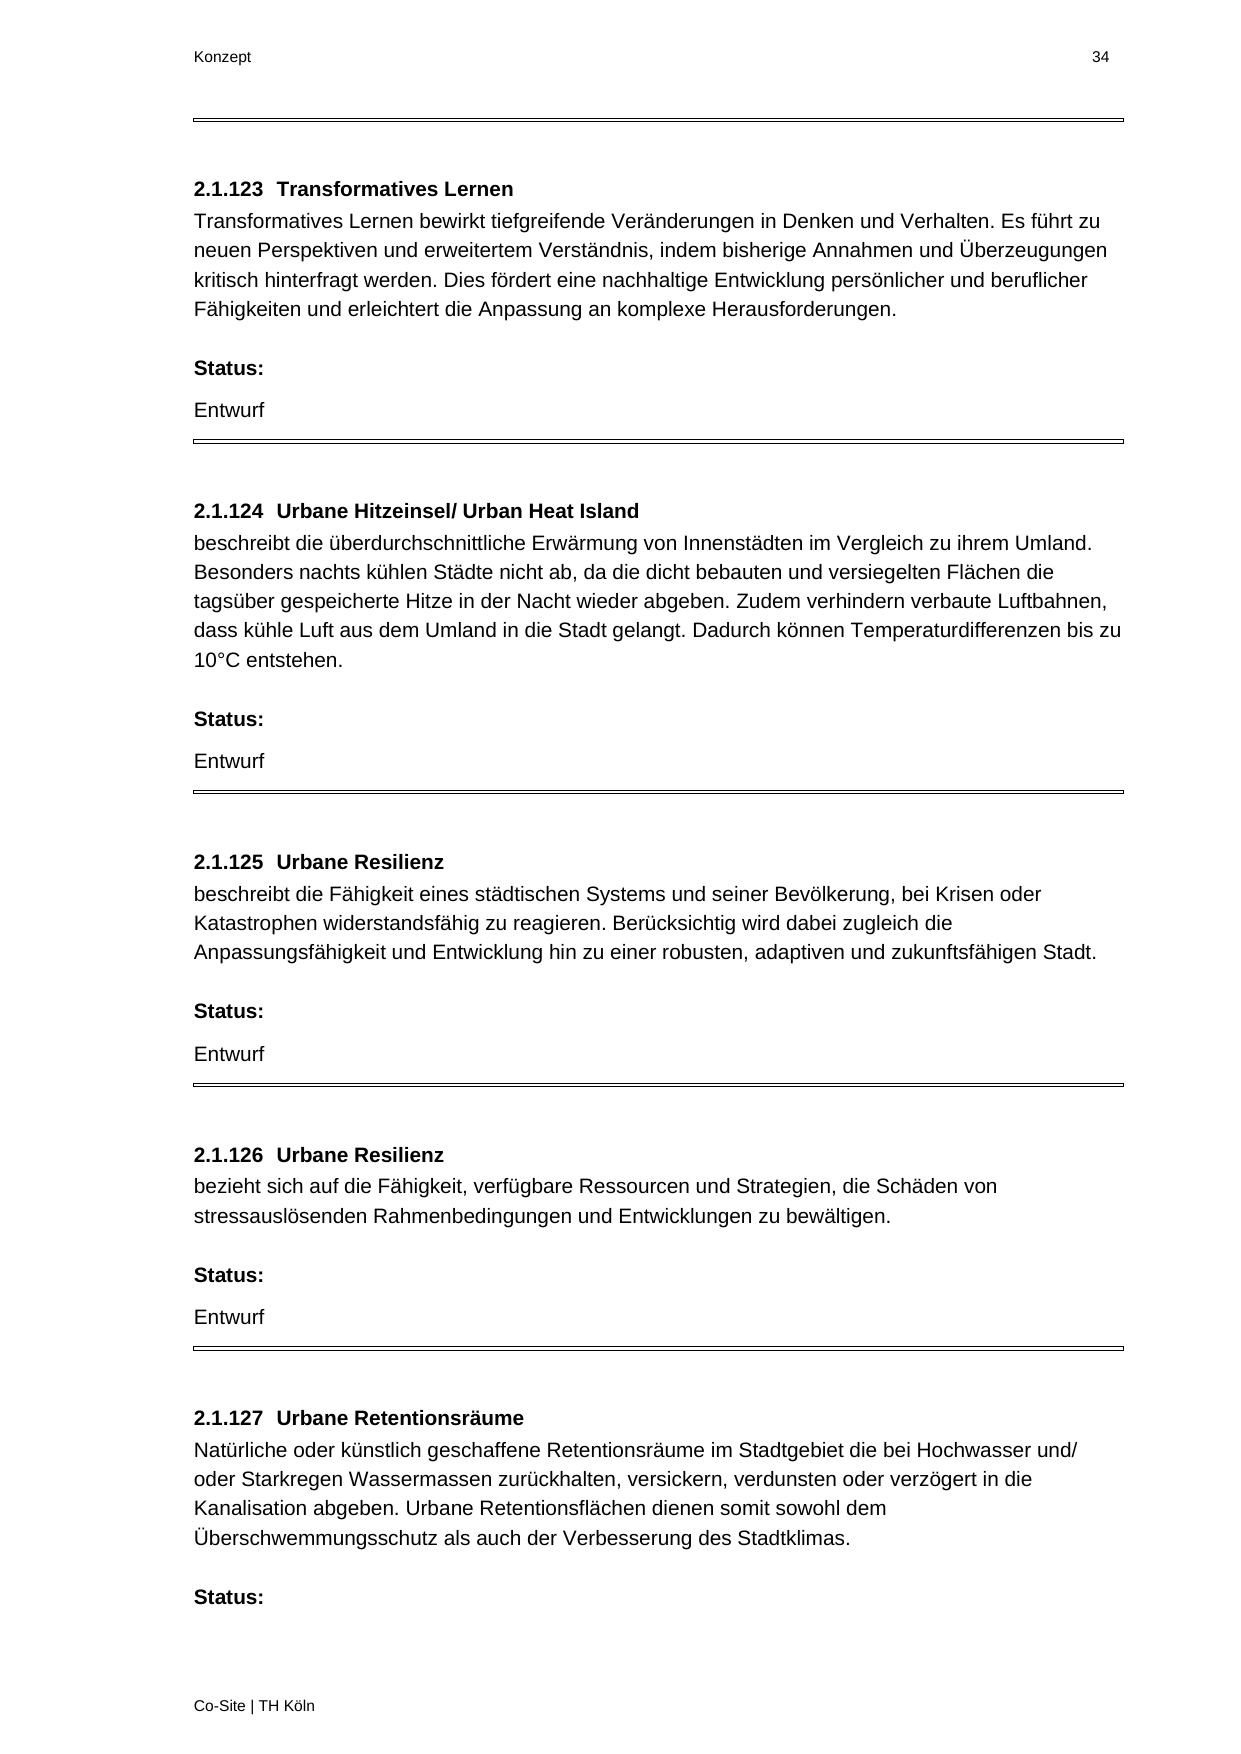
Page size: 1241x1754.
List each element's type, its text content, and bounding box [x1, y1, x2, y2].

text Status: [194, 1584, 1124, 1608]
text Entwurf [194, 1305, 1124, 1329]
text Status: [194, 356, 1124, 380]
subtitle Transformatives Lernen [194, 177, 1124, 201]
subtitle Urbane Retentionsräume [194, 1406, 1124, 1430]
text Status: [194, 707, 1124, 731]
text Entwurf [194, 398, 1124, 422]
text Status: [194, 1263, 1124, 1287]
subtitle Urbane Hitzeinsel/ Urban Heat Island [194, 499, 1124, 523]
text Status: [194, 999, 1124, 1023]
text Entwurf [194, 749, 1124, 773]
subtitle Urbane Resilienz [194, 1143, 1124, 1167]
subtitle Urbane Resilienz [194, 850, 1124, 874]
text Entwurf [194, 1041, 1124, 1065]
